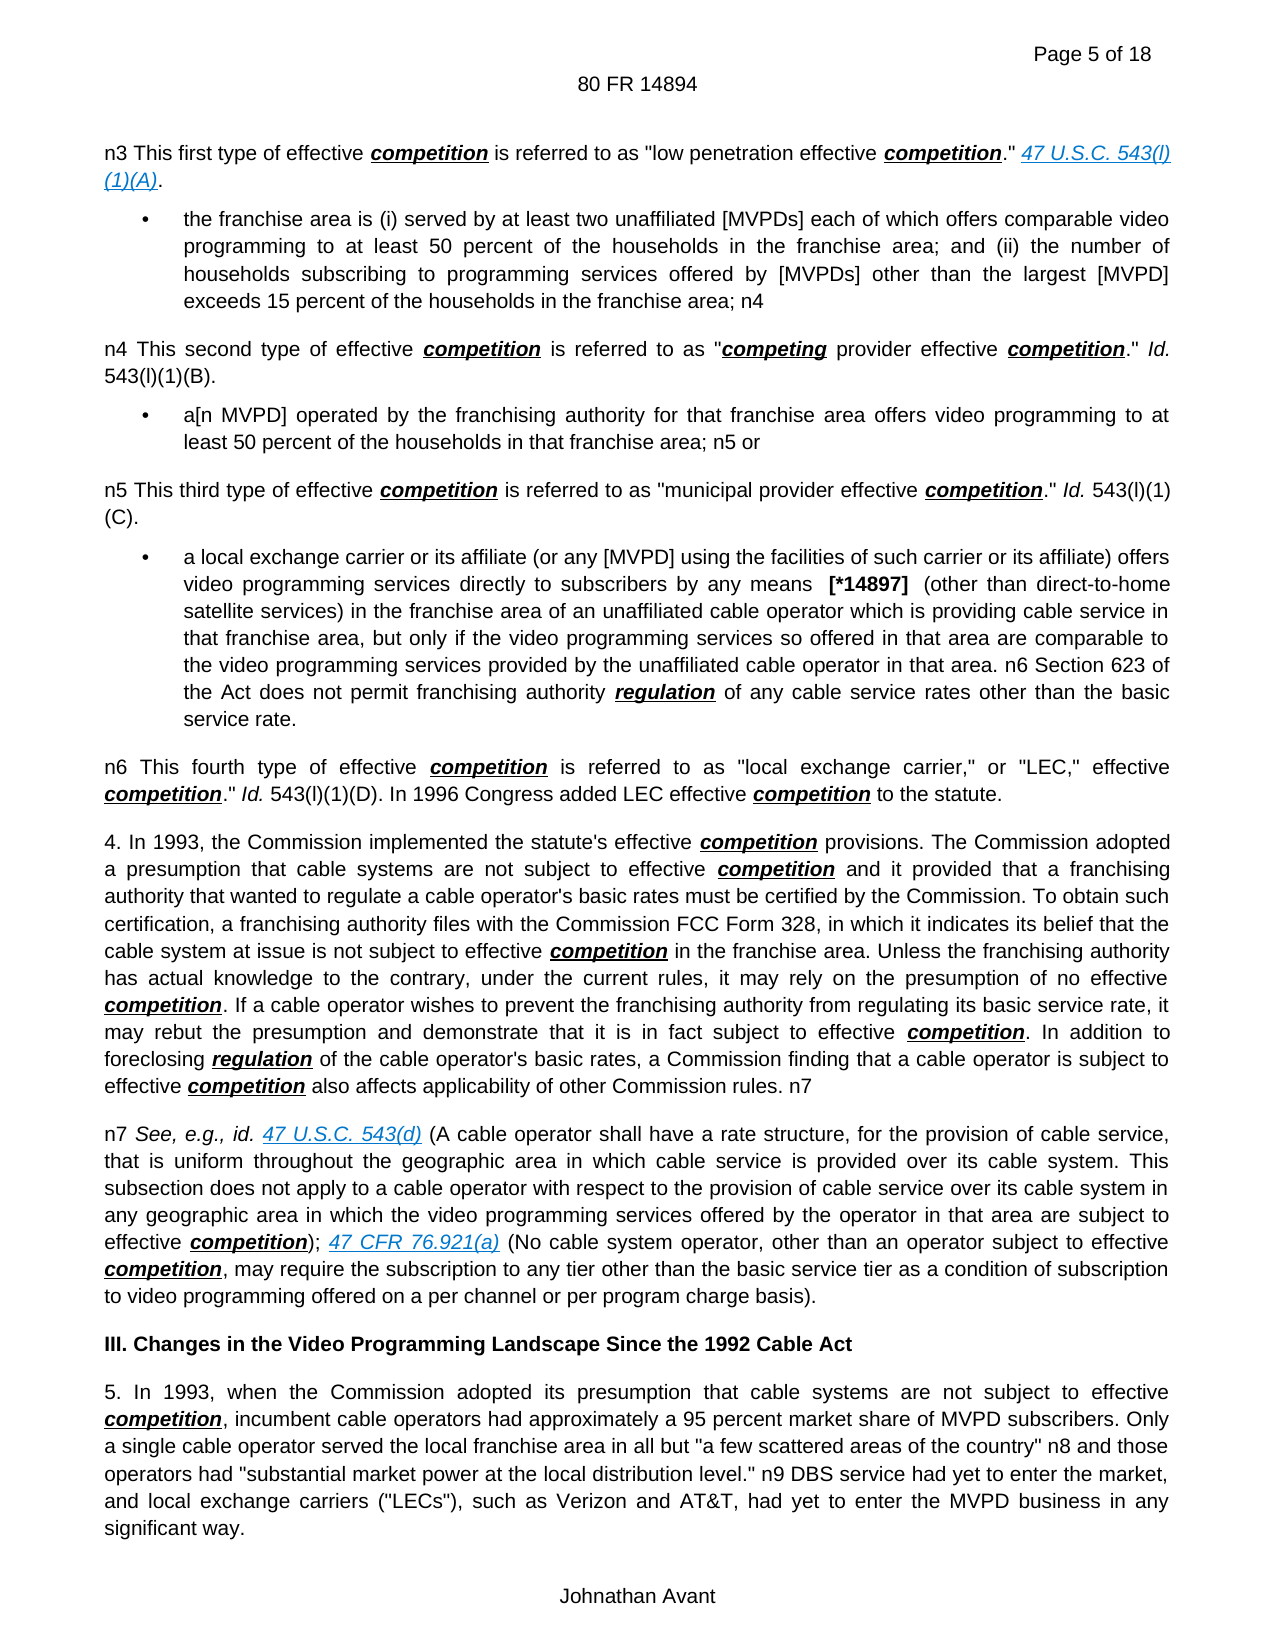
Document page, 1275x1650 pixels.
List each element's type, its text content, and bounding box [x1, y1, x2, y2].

list the franchise area is (i) served by at least two unaffiliated [MVPDs] each of which offers comparable video programming to at least 50 percent of the households in the franchise area; and (ii) the number of households subscribing to programming services offered by [MVPDs] other than the largest [MVPD] exceeds 15 percent of the households in the franchise area; n4 [142, 204, 1171, 312]
text n3 This first type of effective competition is referred to as "low penetration effective competition." 47 U.S.C. 543(l)(1)(A). [104, 137, 1171, 192]
text n7 See, e.g., id. 47 U.S.C. 543(d) (A cable operator shall have a rate structure, for the provision of cable service, that is uniform throughout the geographic area in which cable service is provided over its cable system. This subsection does not apply to a cable operator with respect to the provision of cable service over its cable system in any geographic area in which the video programming services offered by the operator in that area are subject to effective competition); 47 CFR 76.921(a) (No cable system operator, other than an operator subject to effective competition, may require the subscription to any tier other than the basic service tier as a condition of subscription to video programming offered on a per channel or per program charge basis). [104, 1119, 1171, 1308]
list a local exchange carrier or its affiliate (or any [MVPD] using the facilities of such carrier or its affiliate) offers video programming services directly to subscribers by any means [*14897] (other than direct-to-home satellite services) in the franchise area of an unaffiliated cable operator which is providing cable service in that franchise area, but only if the video programming services so offered in that area are comparable to the video programming services provided by the unaffiliated cable operator in that area. n6 Section 623 of the Act does not permit franchising authority regulation of any cable service rates other than the basic service rate. [142, 542, 1171, 731]
text n4 This second type of effective competition is referred to as "competing provider effective competition." Id. 543(l)(1)(B). [104, 333, 1171, 387]
text III. Changes in the Video Programming Landscape Since the 1992 Cable Act [104, 1329, 1171, 1356]
text 5. In 1993, when the Commission adopted its presumption that cable systems are not subject to effective competition, incumbent cable operators had approximately a 95 percent market share of MVPD subscribers. Only a single cable operator served the local franchise area in all but "a few scattered areas of the country" n8 and those operators had "substantial market power at the local distribution level." n9 DBS service had yet to enter the market, and local exchange carriers ("LECs"), such as Verizon and AT&T, had yet to enter the MVPD business in any significant way. [104, 1377, 1171, 1539]
text n5 This third type of effective competition is referred to as "municipal provider effective competition." Id. 543(l)(1)(C). [104, 475, 1171, 529]
text n6 This fourth type of effective competition is referred to as "local exchange carrier," or "LEC," effective competition." Id. 543(l)(1)(D). In 1996 Congress added LEC effective competition to the statute. [104, 752, 1171, 806]
text 4. In 1993, the Commission implemented the statute's effective competition provisions. The Commission adopted a presumption that cable systems are not subject to effective competition and it provided that a franchising authority that wanted to regulate a cable operator's basic rates must be certified by the Commission. To obtain such certification, a franchising authority files with the Commission FCC Form 328, in which it indicates its belief that the cable system at issue is not subject to effective competition in the franchise area. Unless the franchising authority has actual knowledge to the contrary, under the current rules, it may rely on the presumption of no effective competition. If a cable operator wishes to prevent the franchising authority from regulating its basic service rate, it may rebut the presumption and demonstrate that it is in fact subject to effective competition. In addition to foreclosing regulation of the cable operator's basic rates, a Commission finding that a cable operator is subject to effective competition also affects applicability of other Commission rules. n7 [104, 827, 1171, 1098]
list a[n MVPD] operated by the franchising authority for that franchise area offers video programming to at least 50 percent of the households in that franchise area; n5 or [142, 400, 1171, 454]
